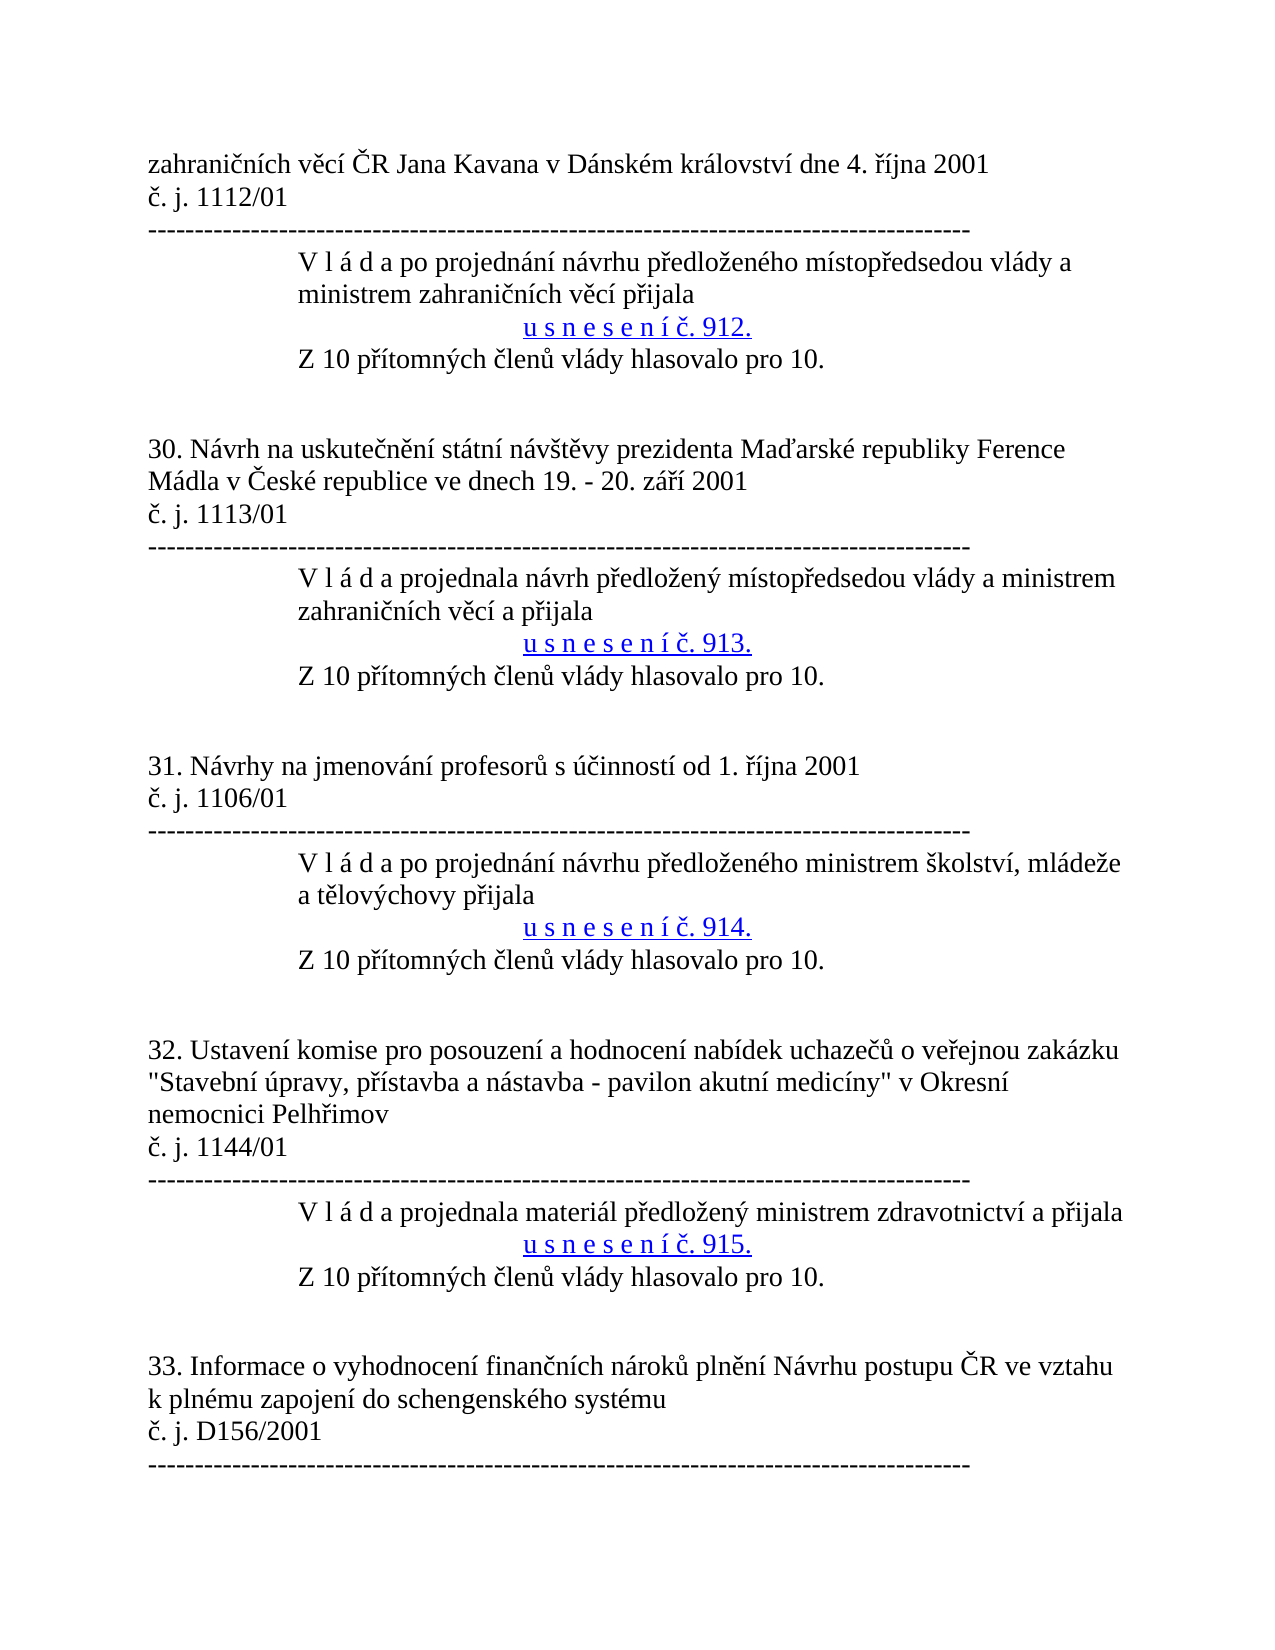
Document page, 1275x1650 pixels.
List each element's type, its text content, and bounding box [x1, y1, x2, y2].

text Z 10 přítomných členů vlády hlasovalo pro 10. [298, 943, 1127, 975]
text V l á d a projednala návrh předložený místopředsedou vlády a ministrem zahraničních věcí a přijala [298, 561, 1127, 626]
text u s n e s e n í č. 912. [148, 309, 1127, 342]
text V l á d a po projednání návrhu předloženého místopředsedou vlády a ministrem zahraničních věcí přijala [298, 245, 1127, 309]
text u s n e s e n í č. 914. [148, 911, 1127, 943]
text 30. Návrh na uskutečnění státní návštěvy prezidenta Maďarské republiky Ference Mádla v České republice ve dnech 19. - 20. září 2001 č. j. 1113/01 ---------------------------------------------------------------------------------------- [148, 374, 1127, 561]
text Z 10 přítomných členů vlády hlasovalo pro 10. [298, 342, 1127, 374]
text 31. Návrhy na jmenování profesorů s účinností od 1. října 2001 č. j. 1106/01 ---------------------------------------------------------------------------------------- [148, 691, 1127, 846]
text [148, 148, 1127, 245]
text V l á d a projednala materiál předložený ministrem zdravotnictví a přijala [298, 1195, 1127, 1227]
text 33. Informace o vyhodnocení finančních nároků plnění Návrhu postupu ČR ve vztahu k plnému zapojení do schengenského systému č. j. D156/2001 ---------------------------------------------------------------------------------------- [148, 1292, 1127, 1479]
text Z 10 přítomných členů vlády hlasovalo pro 10. [298, 659, 1127, 691]
text u s n e s e n í č. 913. [148, 626, 1127, 659]
text 32. Ustavení komise pro posouzení a hodnocení nabídek uchazečů o veřejnou zakázku "Stavební úpravy, přístavba a nástavba - pavilon akutní medicíny" v Okresní nemocnici Pelhřimov č. j. 1144/01 ---------------------------------------------------------------------------------------- [148, 975, 1127, 1195]
text u s n e s e n í č. 915. [148, 1227, 1127, 1259]
text V l á d a po projednání návrhu předloženého ministrem školství, mládeže a tělovýchovy přijala [298, 846, 1127, 911]
text Z 10 přítomných členů vlády hlasovalo pro 10. [298, 1259, 1127, 1292]
